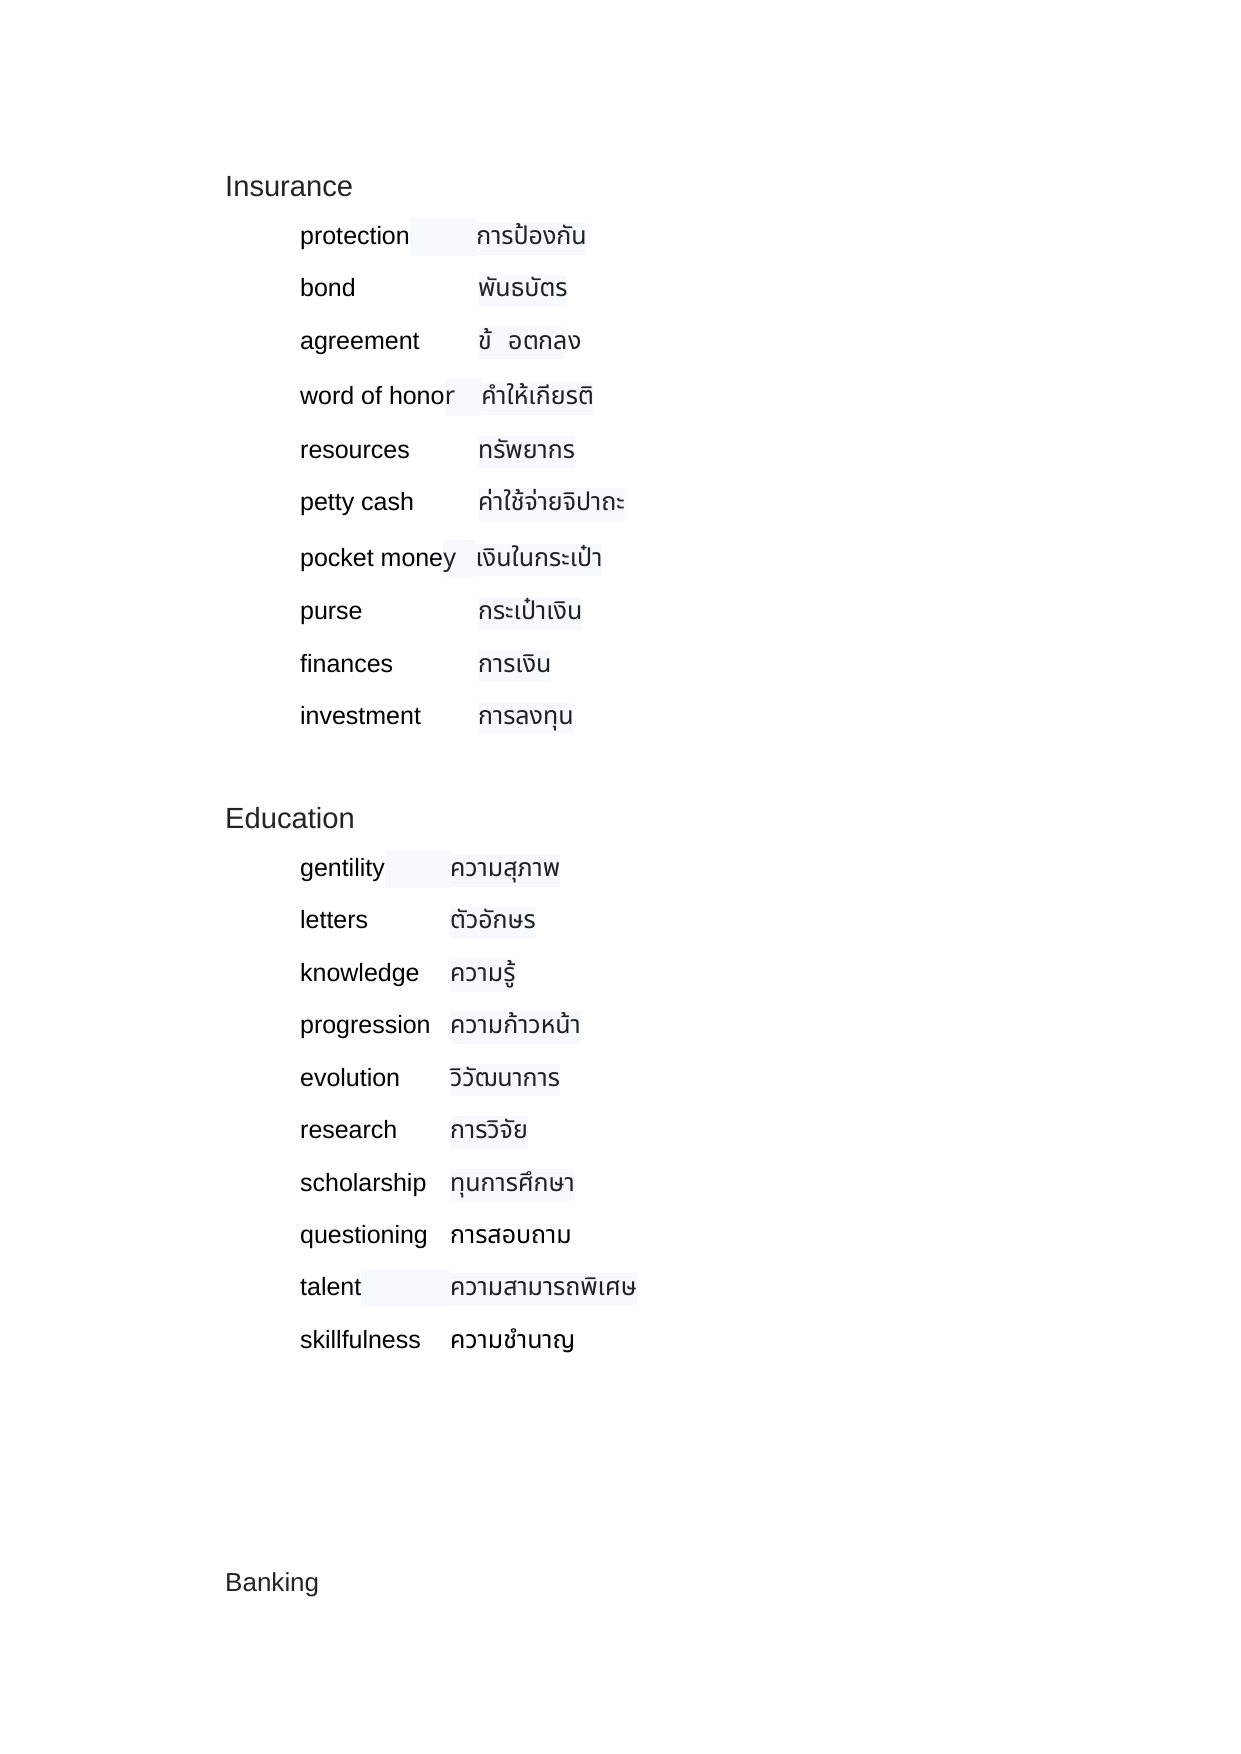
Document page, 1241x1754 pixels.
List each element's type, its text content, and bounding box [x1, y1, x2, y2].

text investment การลงทุน [150, 701, 1090, 734]
text progression ความก้าวหน้า [150, 1010, 1090, 1044]
text knowledge ความรู้ [150, 958, 1090, 992]
text word of honor คำให้เกียรติ [481, 378, 1090, 416]
text talent ความสามารถพิเศษ [450, 1272, 1090, 1306]
text scholarship ทุนการศึกษา [150, 1167, 1090, 1201]
text evolution วิวัฒนาการ [150, 1063, 1090, 1096]
text research การวิจัย [150, 1115, 1090, 1149]
text questioning การสอบถาม [150, 1220, 1090, 1253]
text agreement ข้อตกลง [150, 326, 1090, 359]
text purse กระเป๋าเงิน [150, 596, 1090, 630]
text gentility ความสุภาพ [150, 853, 385, 887]
text talent ความสามารถพิเศษ [150, 1272, 361, 1306]
text gentility ความสุภาพ [450, 853, 1090, 887]
text Education [150, 801, 1090, 834]
text skillfulness ความชำนาญ [150, 1325, 1090, 1358]
text protection การป้องกัน [476, 221, 1090, 255]
text resources ทรัพยากร [150, 435, 1090, 468]
text petty cash ค่าใช้จ่ายจิปาถะ [150, 487, 1090, 521]
text letters ตัวอักษร [150, 906, 1090, 939]
text bond พันธบัตร [150, 273, 1090, 307]
text Insurance [150, 169, 1090, 202]
text protection การป้องกัน [150, 221, 410, 255]
text Banking [150, 1567, 1090, 1597]
text finances การเงิน [150, 648, 1090, 682]
text word of honor คำให้เกียรติ [150, 378, 445, 416]
text pocket money เงินในกระเป๋า [150, 539, 1090, 577]
